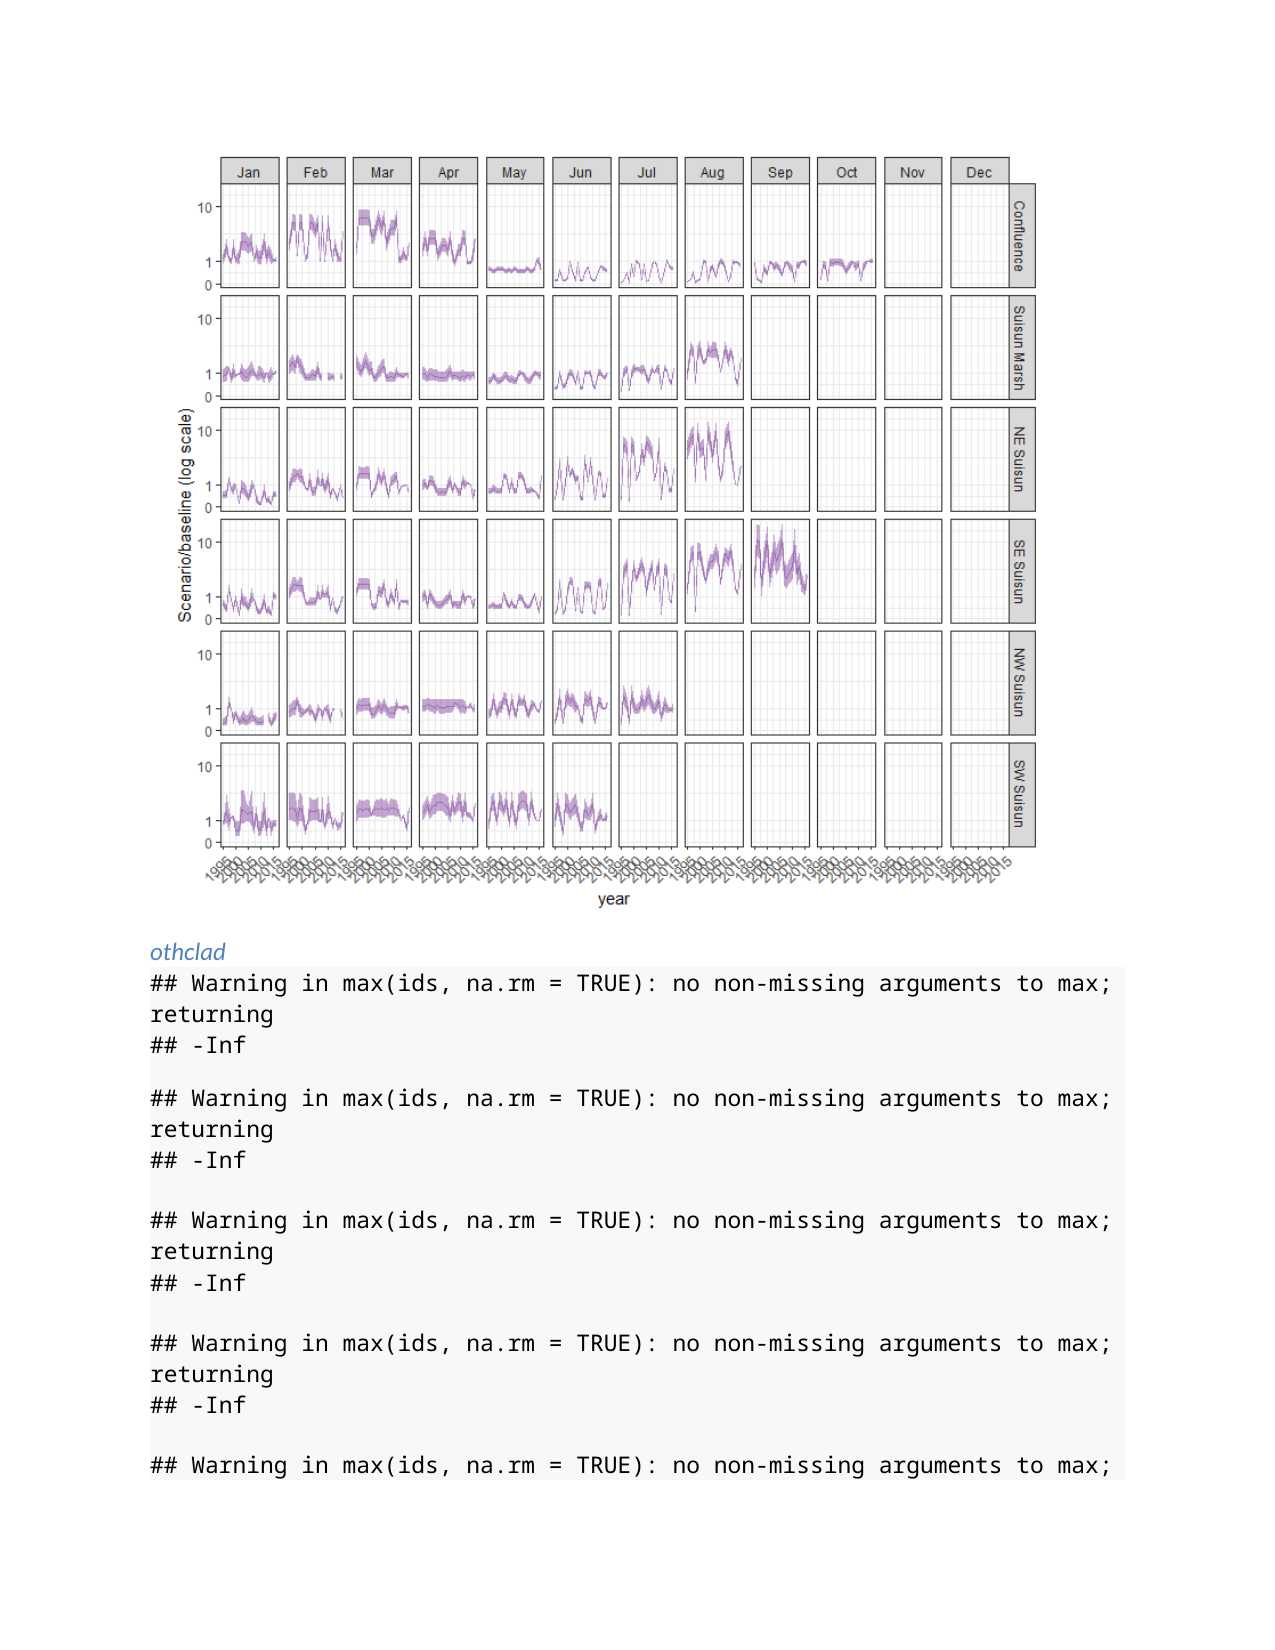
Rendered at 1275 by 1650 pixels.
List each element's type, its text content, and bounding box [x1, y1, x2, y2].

text ## Warning in max(ids, na.rm = TRUE): no non-missing arguments to max; returning ## -Inf [150, 967, 1125, 1061]
picture [168, 150, 1044, 916]
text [150, 1082, 1125, 1480]
subtitle othclad [150, 936, 1125, 967]
